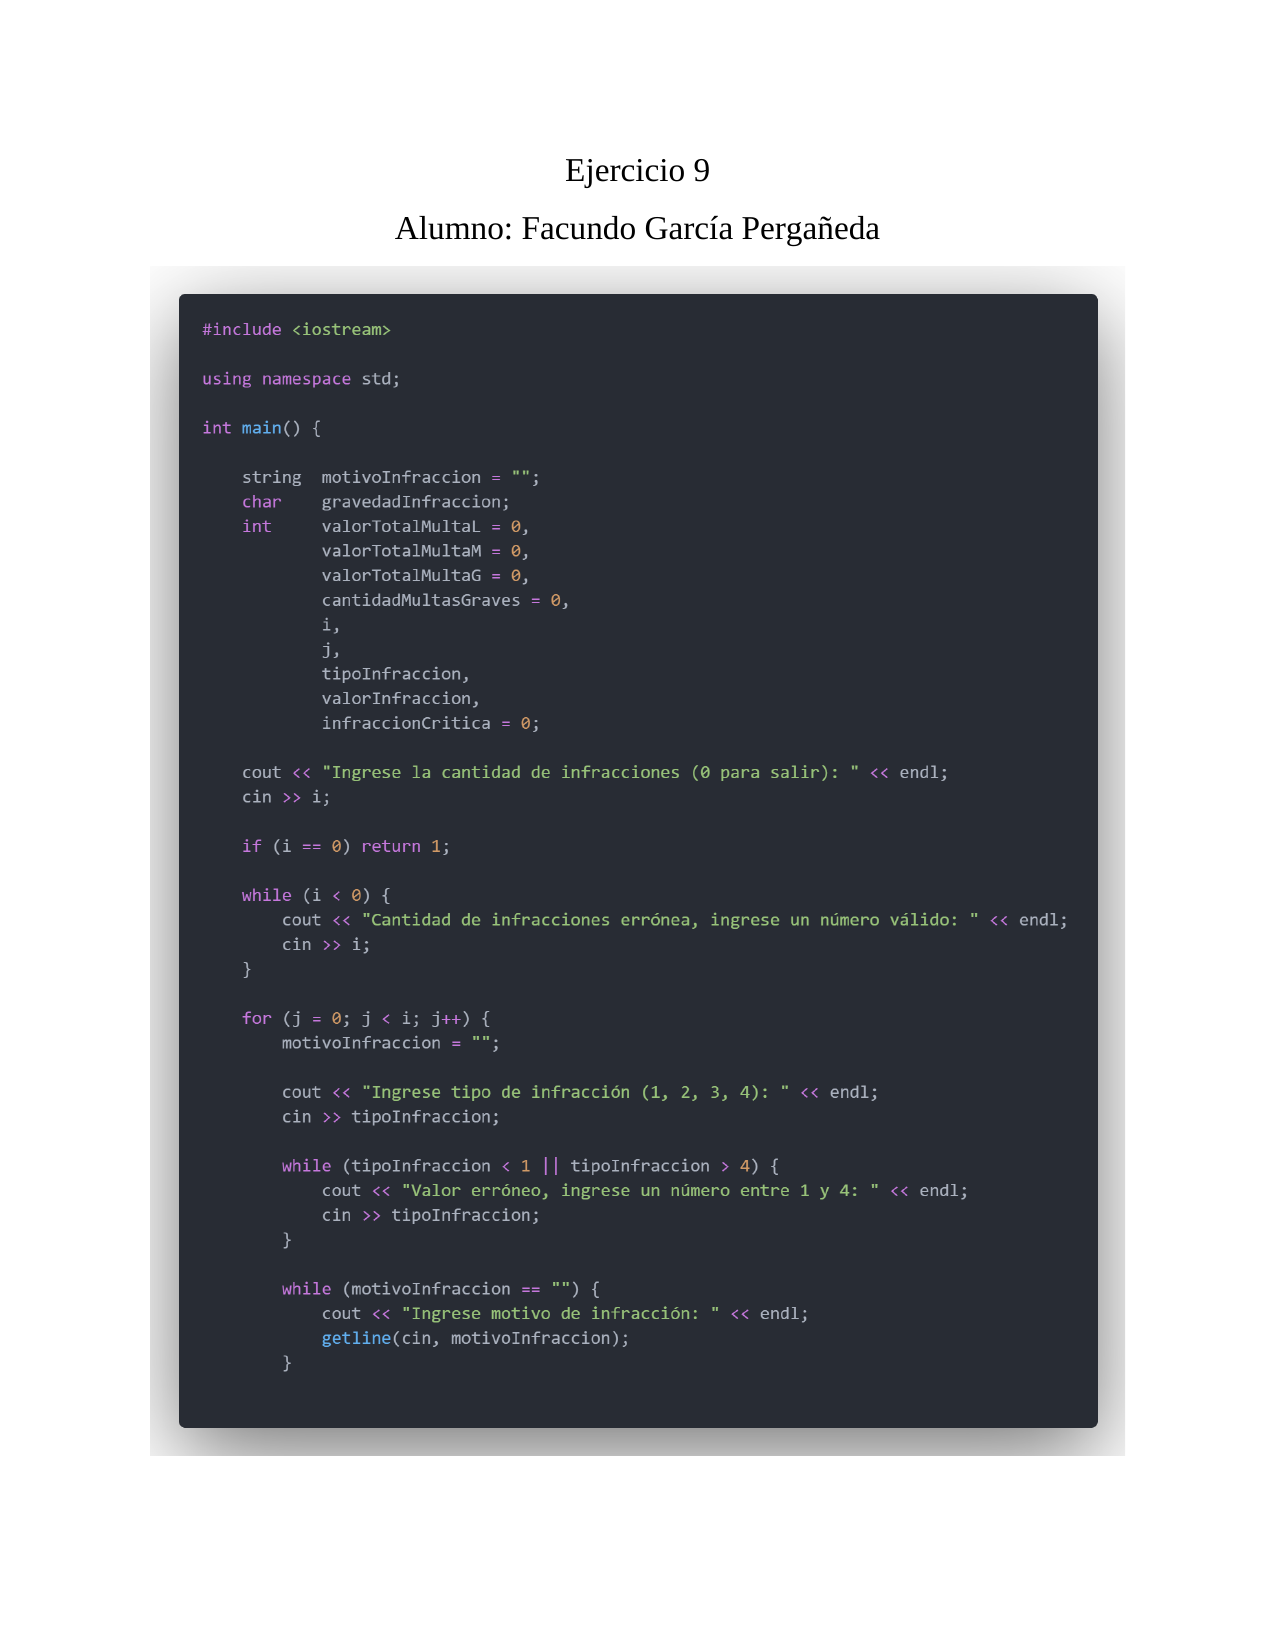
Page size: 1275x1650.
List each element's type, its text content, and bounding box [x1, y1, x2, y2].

text Alumno: Facundo García Pergañeda [150, 208, 1125, 246]
text Ejercicio 9 [150, 150, 1125, 188]
picture [150, 266, 1125, 1456]
